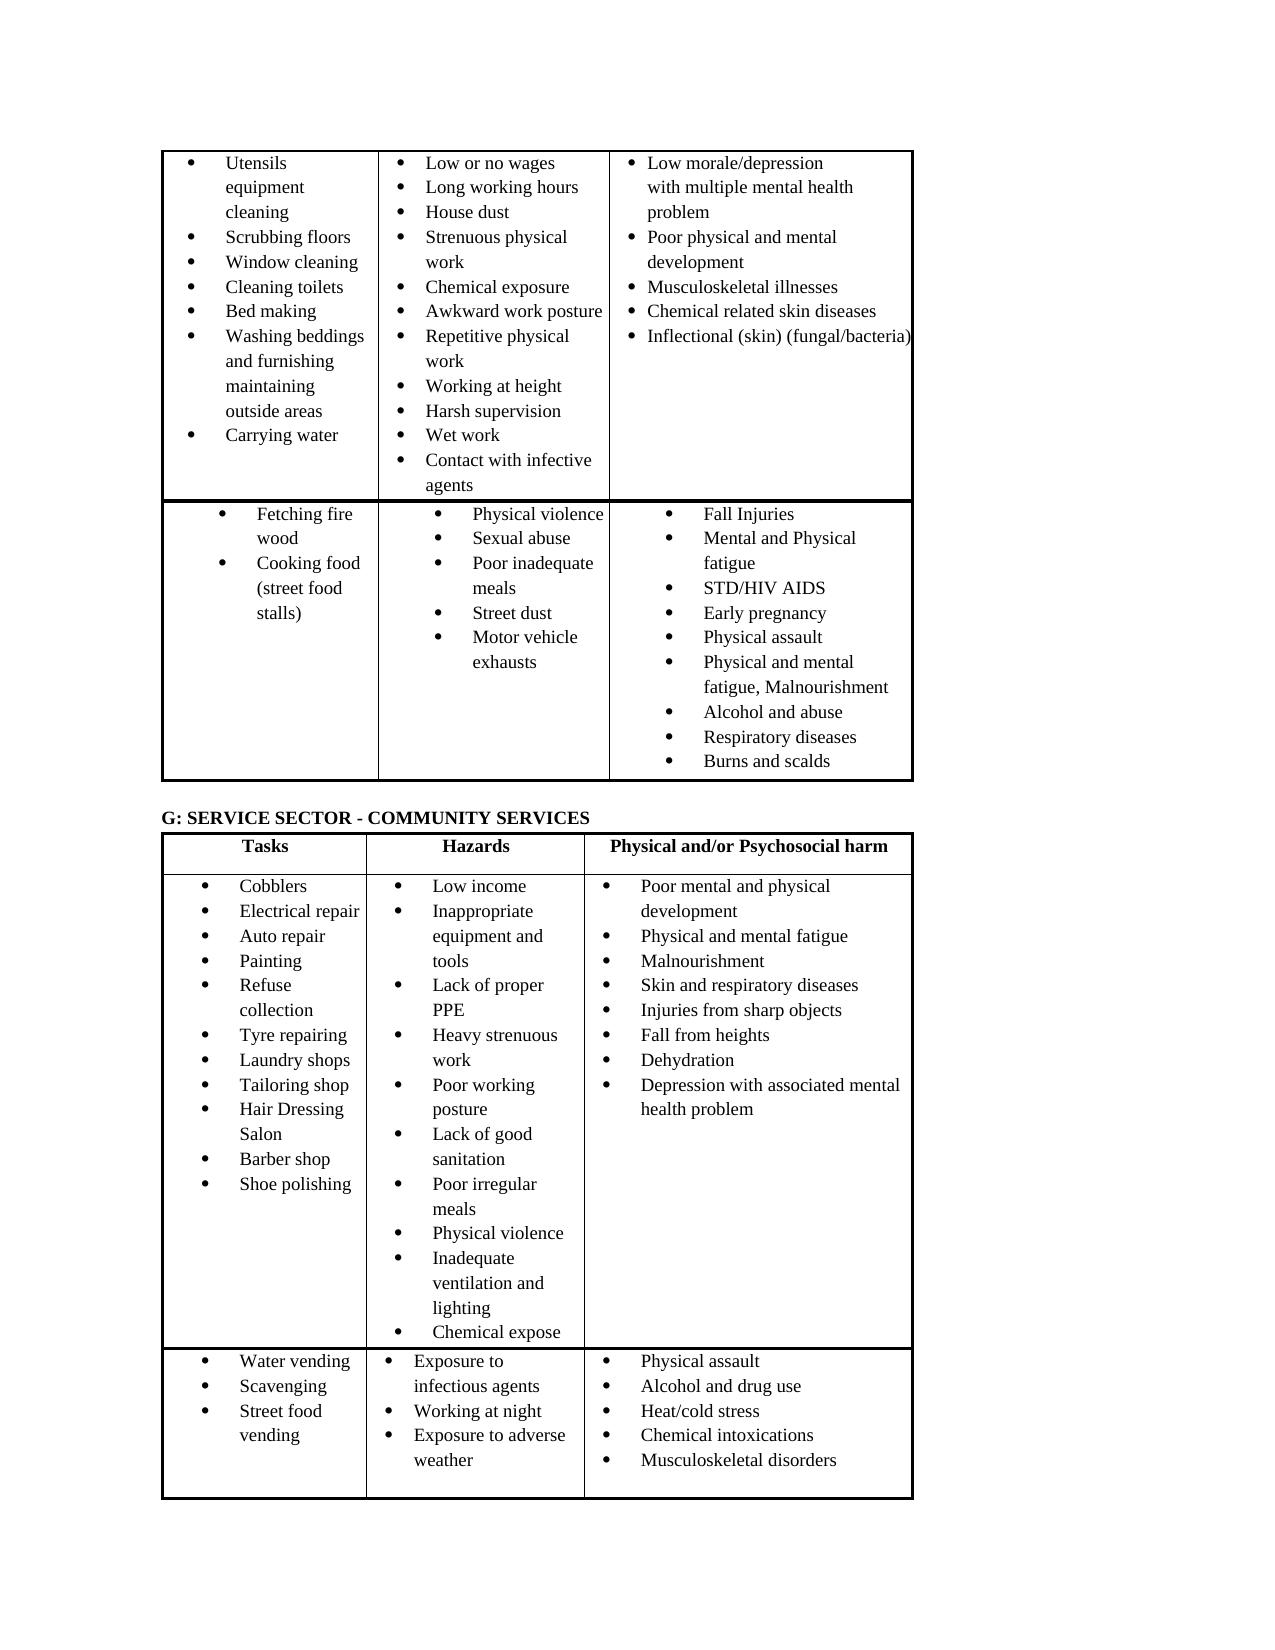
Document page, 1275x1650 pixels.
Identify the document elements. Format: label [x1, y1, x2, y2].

table_cell [150, 150, 925, 1500]
